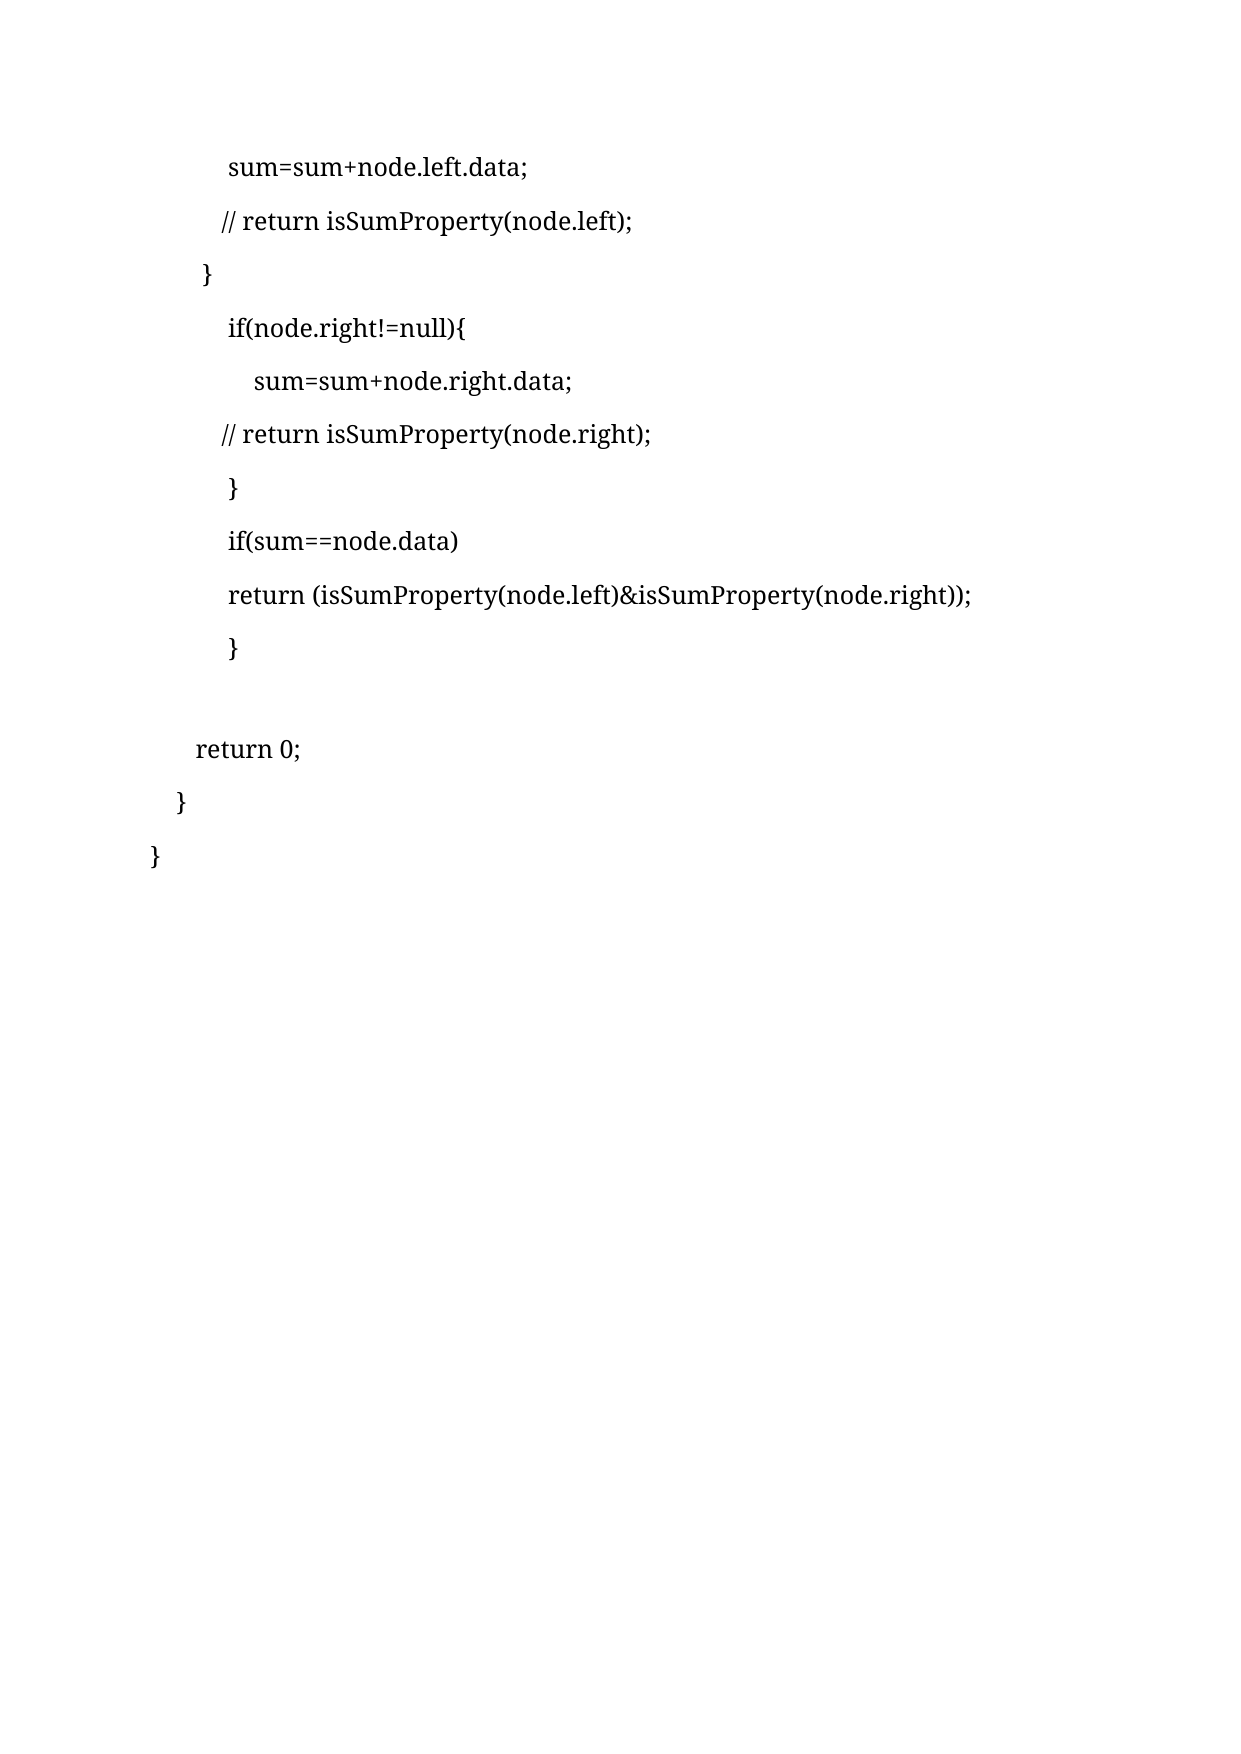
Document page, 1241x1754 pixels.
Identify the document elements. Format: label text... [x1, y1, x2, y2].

text return 0; [150, 731, 1090, 765]
text sum=sum+node.left.data; [150, 150, 1090, 184]
text } [150, 631, 1090, 665]
text } [150, 471, 1090, 505]
text } [150, 785, 1090, 819]
text } [150, 257, 1090, 291]
text if(node.right!=null){ [150, 310, 1090, 344]
text // return isSumProperty(node.left); [150, 203, 1090, 237]
text // return isSumProperty(node.right); [150, 417, 1090, 451]
text sum=sum+node.right.data; [150, 364, 1090, 398]
text if(sum==node.data) [150, 524, 1090, 558]
text } [150, 838, 1090, 872]
text return (isSumProperty(node.left)&isSumProperty(node.right)); [150, 577, 1090, 612]
